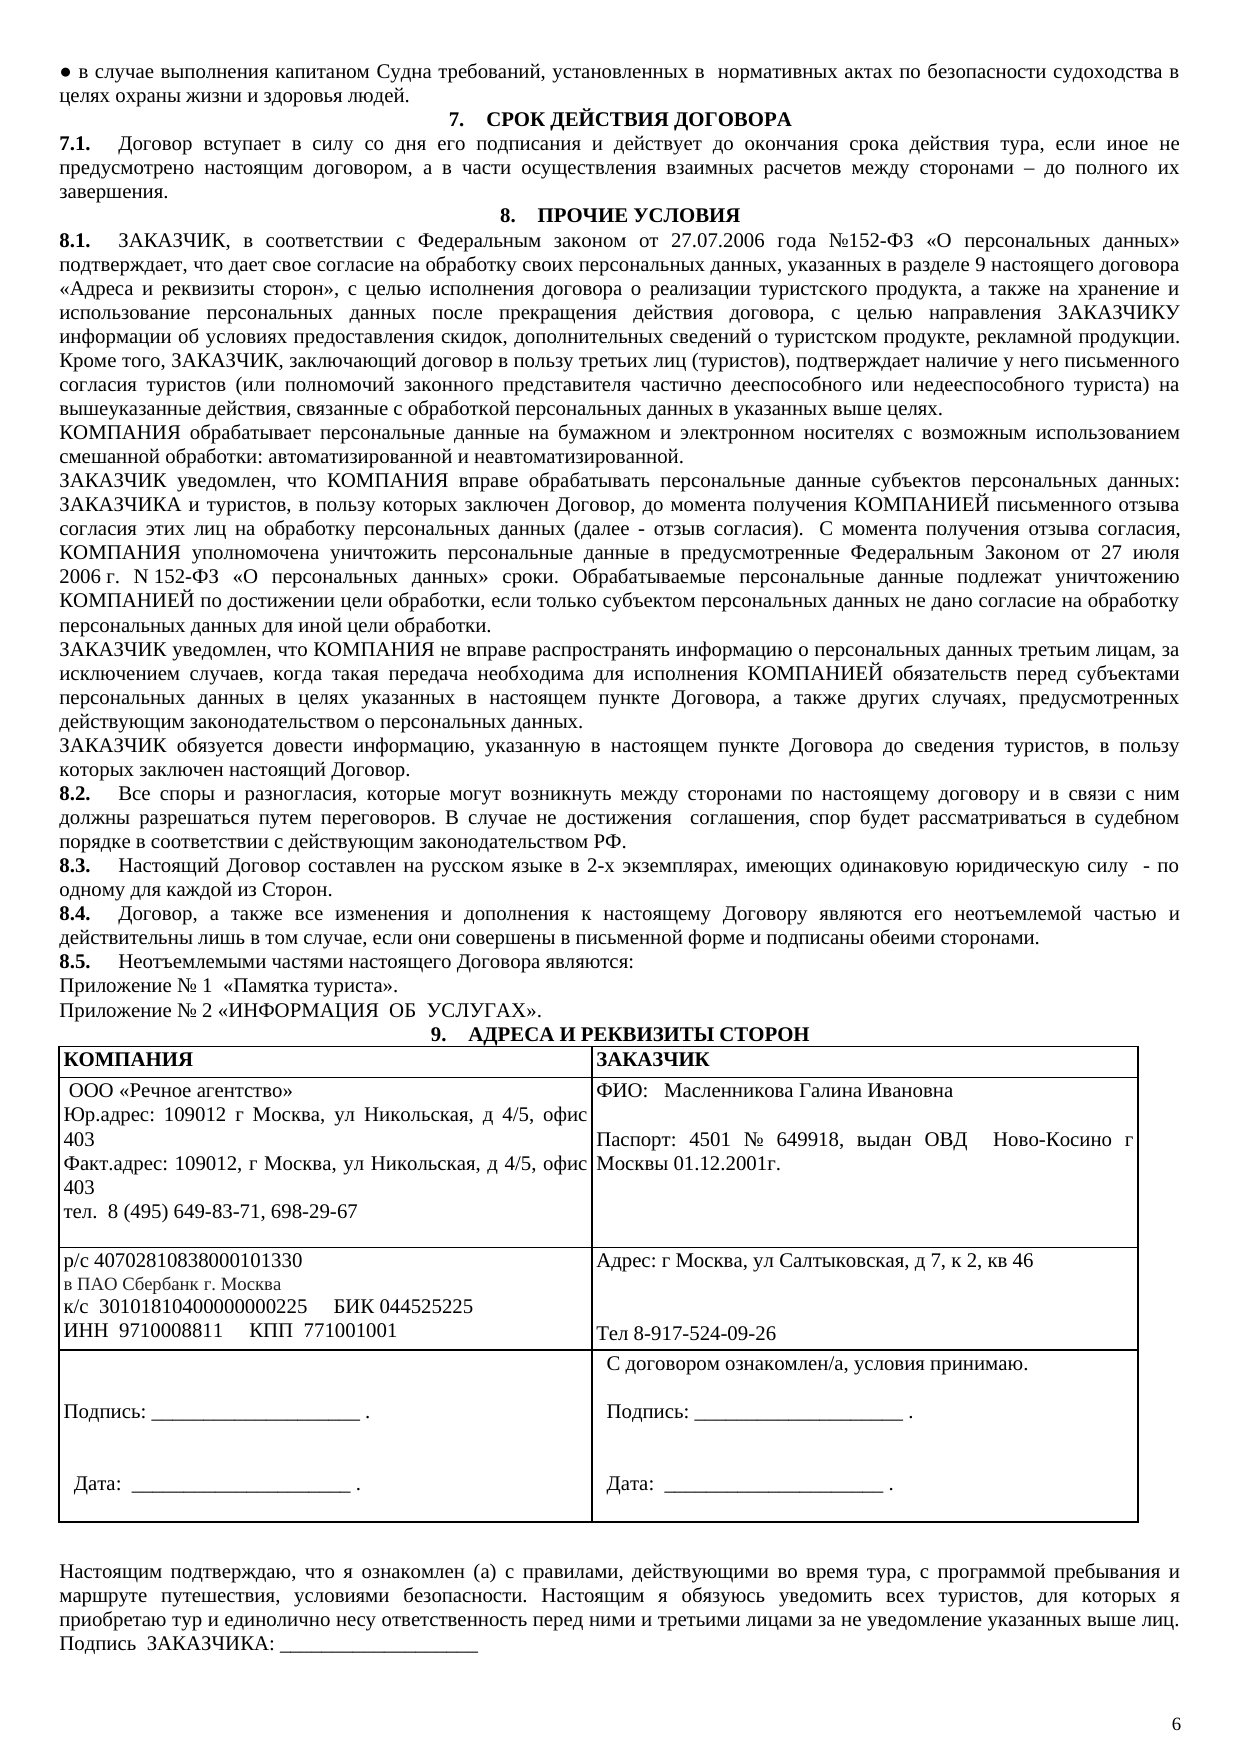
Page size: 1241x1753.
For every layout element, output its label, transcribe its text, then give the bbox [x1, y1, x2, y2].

text КОМПАНИЯ обрабатывает персональные данные на бумажном и электронном носителях с возможным использованием смешанной обработки: автоматизированной и неавтоматизированной. [59, 420, 1181, 468]
list Договор вступает в силу со дня его подписания и действует до окончания срока действия тура, если иное не предусмотрено настоящим договором, а в части осуществления взаимных расчетов между сторонами – до полного их завершения. [59, 131, 1181, 203]
list Договор, а также все изменения и дополнения к настоящему Договору являются его неотъемлемой частью и действительны лишь в том случае, если они совершены в письменной форме и подписаны обеими сторонами. [59, 901, 1181, 949]
text Настоящим подтверждаю, что я ознакомлен (а) с правилами, действующими во время тура, с программой пребывания и маршруте путешествия, условиями безопасности. Настоящим я обязуюсь уведомить всех туристов, для которых я приобретаю тур и единолично несу ответственность перед ними и третьими лицами за не уведомление указанных выше лиц. Подпись ЗАКАЗЧИКА: ___________________ [59, 1559, 1181, 1655]
text Приложение № 1 «Памятка туриста». [59, 973, 1181, 997]
table_cell р/с 40702810838000101330 в ПАО Сбербанк г. Москва к/с 30101810400000000225 БИК 044525225 ИНН 9710008811 КПП 771001001 [60, 1248, 591, 1349]
table_cell Подпись: ____________________ . Дата: _____________________ . [60, 1351, 591, 1521]
list АДРЕСА И РЕКВИЗИТЫ СТОРОН [59, 1022, 1181, 1046]
table_header КОМПАНИЯ [60, 1047, 591, 1077]
text ЗАКАЗЧИК уведомлен, что КОМПАНИЯ вправе обрабатывать персональные данные субъектов персональных данных: ЗАКАЗЧИКА и туристов, в пользу которых заключен Договор, до момента получения КОМПАНИЕЙ письменного отзыва согласия этих лиц на обработку персональных данных (далее - отзыв согласия). С момента получения отзыва согласия, КОМПАНИЯ уполномочена уничтожить персональные данные в предусмотренные Федеральным Законом от 27 июля 2006 г. N 152-ФЗ «О персональных данных» сроки. Обрабатываемые персональные данные подлежат уничтожению КОМПАНИЕЙ по достижении цели обработки, если только субъектом персональных данных не дано согласие на обработку персональных данных для иной цели обработки. [59, 468, 1181, 637]
table_cell ФИО: Масленникова Галина Ивановна Паспорт: 4501 № 649918, выдан ОВД Ново-Косино г Москвы 01.12.2001г. [593, 1078, 1137, 1247]
list ЗАКАЗЧИК, в соответствии с Федеральным законом от 27.07.2006 года №152-ФЗ «О персональных данных» подтверждает, что дает свое согласие на обработку своих персональных данных, указанных в разделе 9 настоящего договора «Адреса и реквизиты сторон», с целью исполнения договора о реализации туристского продукта, а также на хранение и использование персональных данных после прекращения действия договора, с целью направления ЗАКАЗЧИКУ информации об условиях предоставления скидок, дополнительных сведений о туристском продукте, рекламной продукции. Кроме того, ЗАКАЗЧИК, заключающий договор в пользу третьих лиц (туристов), подтверждает наличие у него письменного согласия туристов (или полномочий законного представителя частично дееспособного или недееспособного туриста) на вышеуказанные действия, связанные с обработкой персональных данных в указанных выше целях. [59, 227, 1181, 420]
text Приложение № 2 «ИНФОРМАЦИЯ ОБ УСЛУГАХ». [59, 997, 1181, 1022]
table_cell Адрес: г Москва, ул Салтыковская, д 7, к 2, кв 46 Тел 8-917-524-09-26 [593, 1248, 1137, 1349]
list Неотъемлемыми частями настоящего Договора являются: [59, 949, 1181, 973]
text ● в случае выполнения капитаном Судна требований, установленных в нормативных актах по безопасности судоходства в целях охраны жизни и здоровья людей. [59, 59, 1181, 107]
list Все споры и разногласия, которые могут возникнуть между сторонами по настоящему договору и в связи с ним должны разрешаться путем переговоров. В случае не достижения соглашения, спор будет рассматриваться в судебном порядке в соответствии с действующим законодательством РФ. [59, 781, 1181, 853]
list ПРОЧИЕ УСЛОВИЯ [59, 203, 1181, 227]
table_header ЗАКАЗЧИК [593, 1047, 1137, 1077]
list Настоящий Договор составлен на русском языке в 2-х экземплярах, имеющих одинаковую юридическую силу - по одному для каждой из Сторон. [59, 853, 1181, 901]
text ЗАКАЗЧИК уведомлен, что КОМПАНИЯ не вправе распространять информацию о персональных данных третьим лицам, за исключением случаев, когда такая передача необходима для исполнения КОМПАНИЕЙ обязательств перед субъектами персональных данных в целях указанных в настоящем пункте Договора, а также других случаях, предусмотренных действующим законодательством о персональных данных. [59, 637, 1181, 733]
text ЗАКАЗЧИК обязуется довести информацию, указанную в настоящем пункте Договора до сведения туристов, в пользу которых заключен настоящий Договор. [59, 733, 1181, 781]
table_cell ООО «Речное агентство» Юр.адрес: 109012 г Москва, ул Никольская, д 4/5, офис 403 Факт.адрес: 109012, г Москва, ул Никольская, д 4/5, офис 403 тел. 8 (495) 649-83-71, 698-29-67 [60, 1078, 591, 1247]
list СРОК ДЕЙСТВИЯ ДОГОВОРА [59, 107, 1181, 131]
table_cell С договором ознакомлен/а, условия принимаю. Подпись: ____________________ . Дата: _____________________ . [593, 1351, 1137, 1521]
